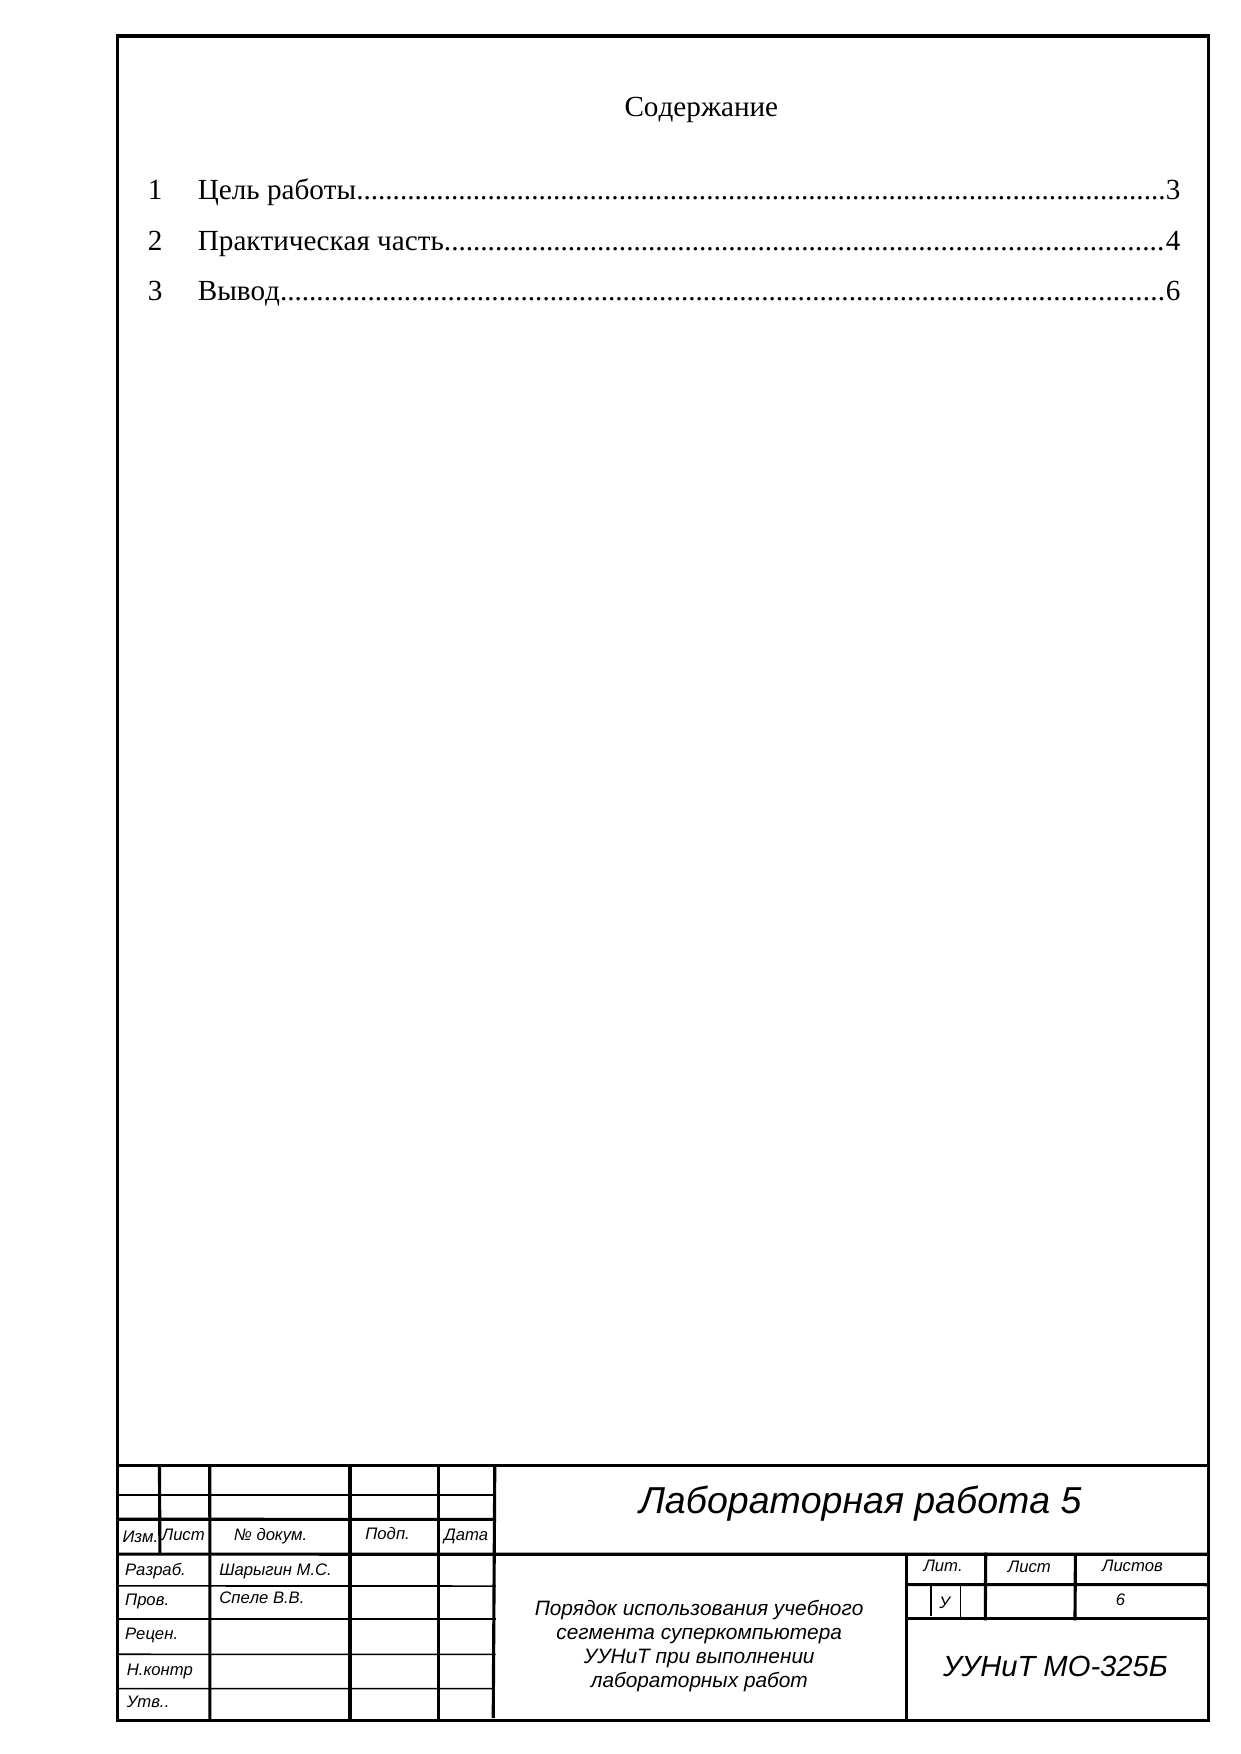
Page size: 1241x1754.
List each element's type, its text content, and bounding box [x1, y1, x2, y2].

text 3 Вывод 6 [148, 273, 1181, 307]
text 1 Цель работы 3 [148, 172, 1181, 206]
text Содержание [221, 89, 1181, 122]
text 2 Практическая часть 4 [148, 223, 1181, 256]
